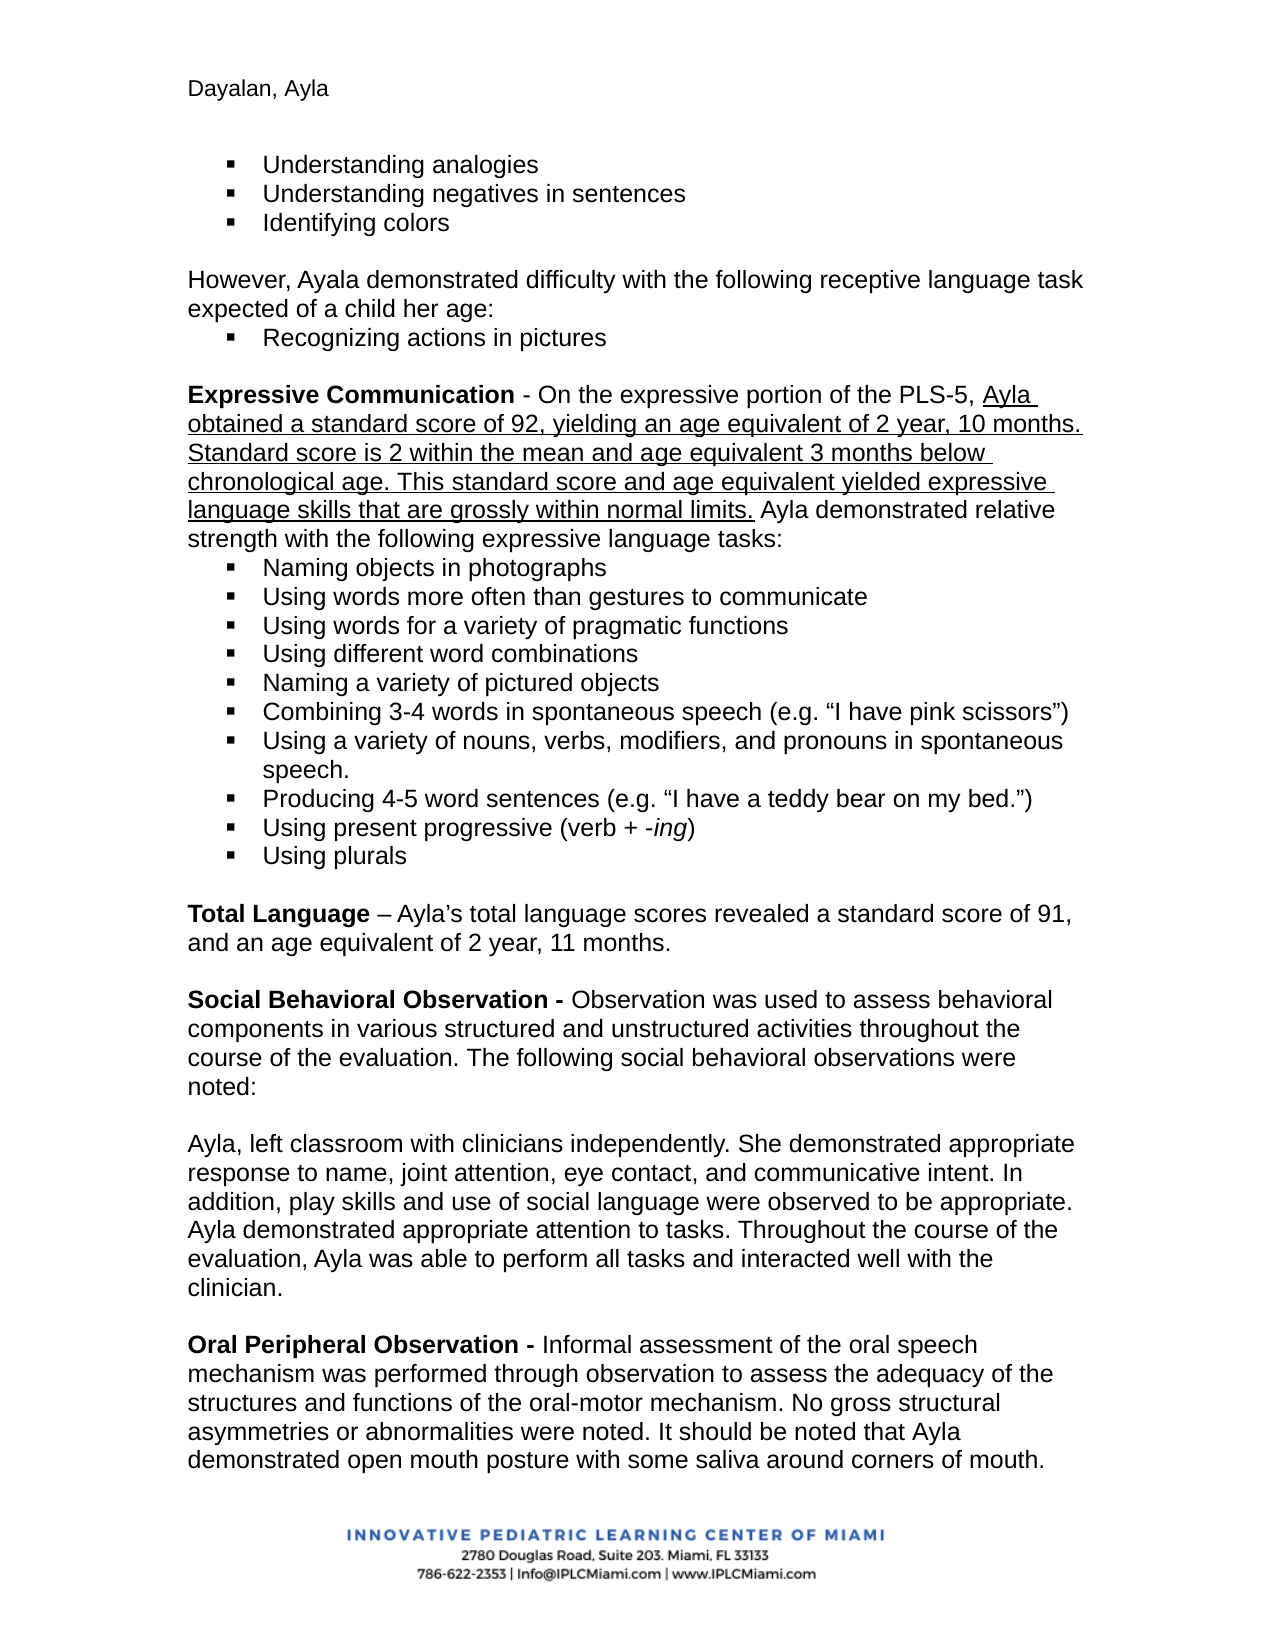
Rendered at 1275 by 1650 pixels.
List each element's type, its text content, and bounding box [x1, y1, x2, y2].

list Understanding negatives in sentences [225, 179, 1087, 208]
list Naming objects in photographs [225, 553, 1087, 582]
list Using words for a variety of pragmatic functions [225, 611, 1087, 639]
list Producing 4-5 word sentences (e.g. “I have a teddy bear on my bed.”) [225, 784, 1087, 812]
list Using words more often than gestures to communicate [225, 582, 1087, 611]
list Using different word combinations [225, 639, 1087, 668]
list Recognizing actions in pictures [225, 323, 1087, 352]
text Ayla, left classroom with clinicians independently. She demonstrated appropriate response to name, joint attention, eye contact, and communicative intent. In addition, play skills and use of social language were observed to be appropriate. Ayla demonstrated appropriate attention to tasks. Throughout the course of the evaluation, Ayla was able to perform all tasks and interacted well with the clinician. [187, 1129, 1087, 1301]
text Social Behavioral Observation - Observation was used to assess behavioral components in various structured and unstructured activities throughout the course of the evaluation. The following social behavioral observations were noted: [187, 985, 1087, 1100]
list Using plurals [225, 841, 1087, 870]
list Combining 3-4 words in spontaneous speech (e.g. “I have pink scissors”) [225, 697, 1087, 726]
list Naming a variety of pictured objects [225, 668, 1087, 697]
text Total Language – Ayla’s total language scores revealed a standard score of 91, and an age equivalent of 2 year, 11 months. [187, 899, 1087, 956]
text However, Ayala demonstrated difficulty with the following receptive language task expected of a child her age: [187, 265, 1087, 323]
picture [337, 1513, 919, 1595]
list Identifying colors [225, 208, 1087, 237]
text Expressive Communication - On the expressive portion of the PLS-5, Ayla obtained a standard score of 92, yielding an age equivalent of 2 year, 10 months. Standard score is 2 within the mean and age equivalent 3 months below chronological age. This standard score and age equivalent yielded expressive language skills that are grossly within normal limits. Ayla demonstrated relative strength with the following expressive language tasks: [187, 380, 1087, 553]
list Understanding analogies [225, 150, 1087, 179]
list Using a variety of nouns, verbs, modifiers, and pronouns in spontaneous speech. [225, 726, 1087, 784]
list Using present progressive (verb + -ing) [225, 812, 1087, 841]
